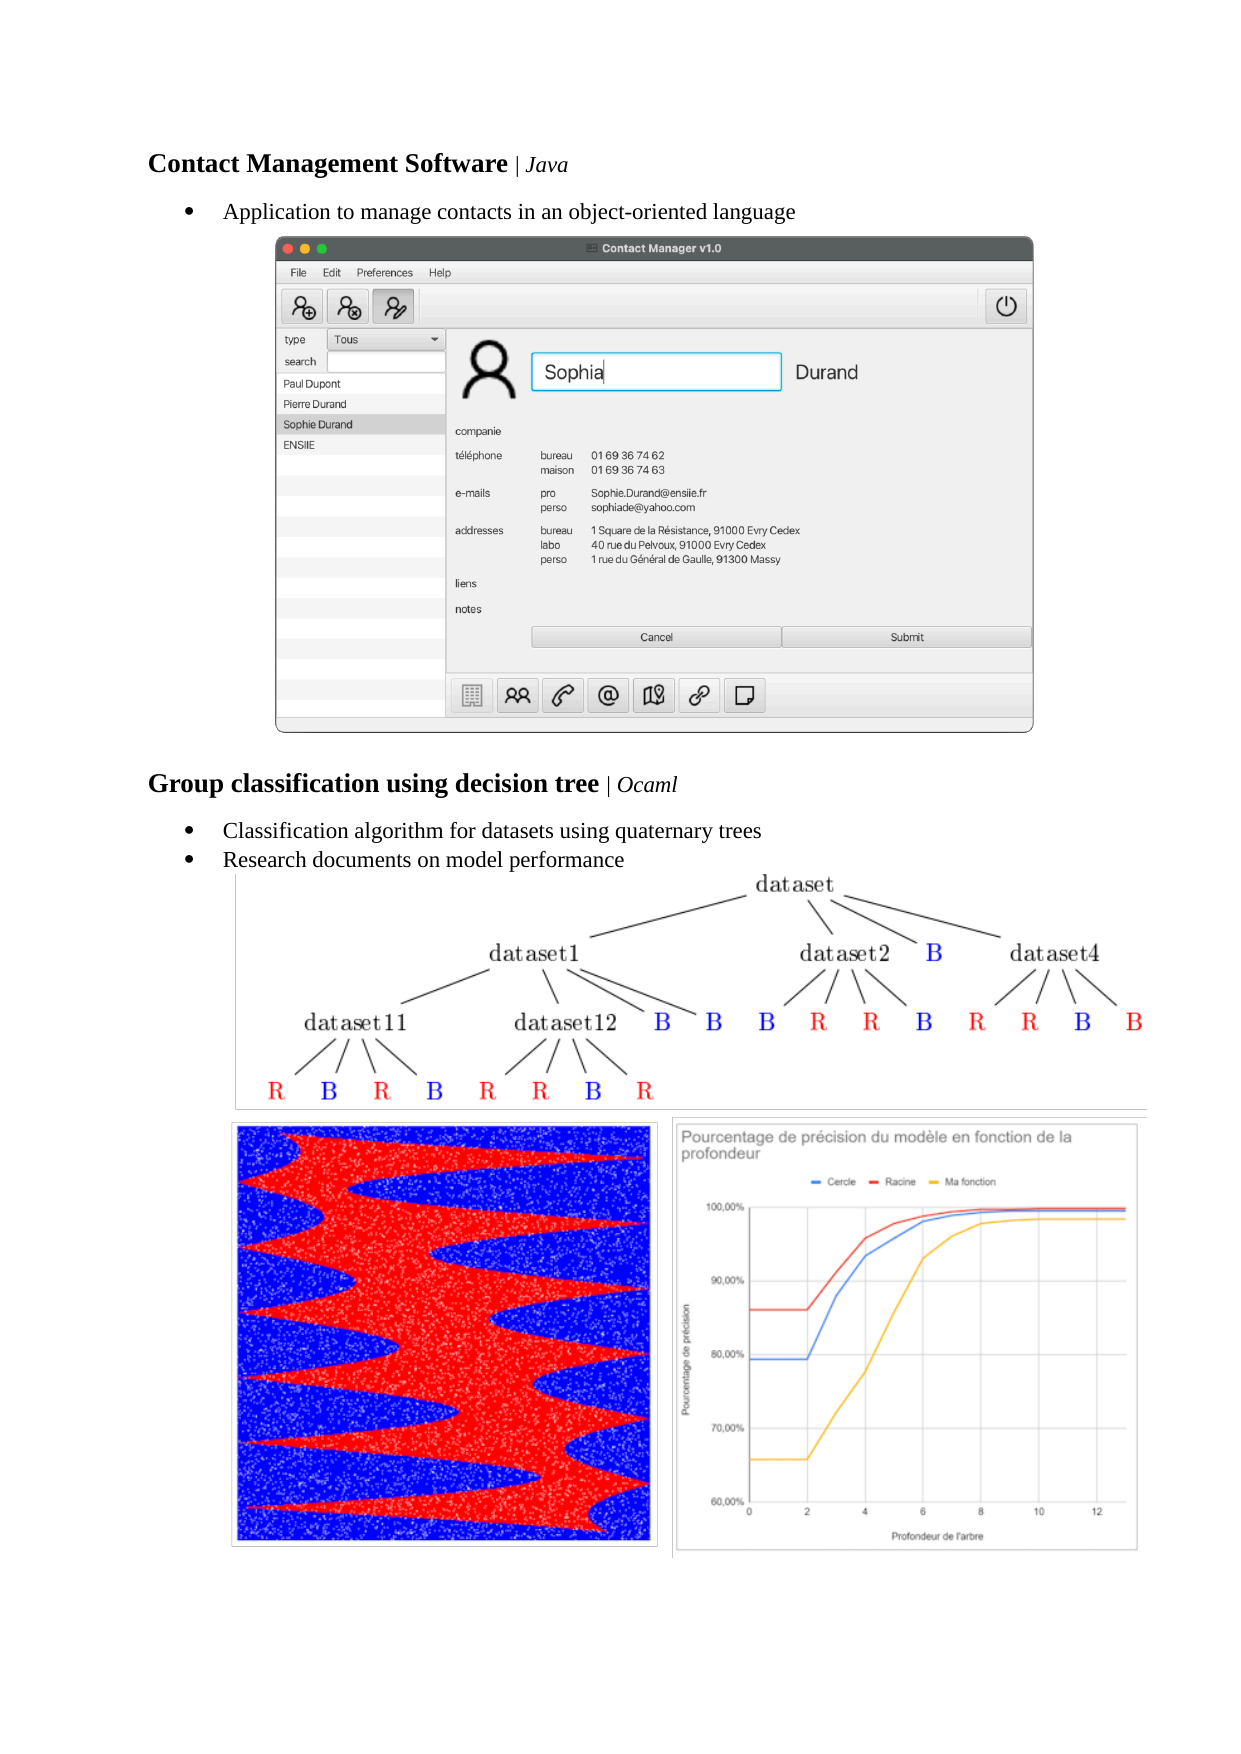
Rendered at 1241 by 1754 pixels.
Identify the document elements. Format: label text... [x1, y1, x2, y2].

list Classification algorithm for datasets using quaternary trees [185, 817, 1093, 843]
list Research documents on model performance [185, 846, 1093, 872]
picture [222, 874, 1148, 1558]
text Contact Management Software | Java [148, 148, 1093, 179]
text Group classification using decision tree | Ocaml [148, 767, 1093, 798]
list Application to manage contacts in an object-oriented language [185, 198, 1093, 224]
picture [263, 226, 1052, 749]
